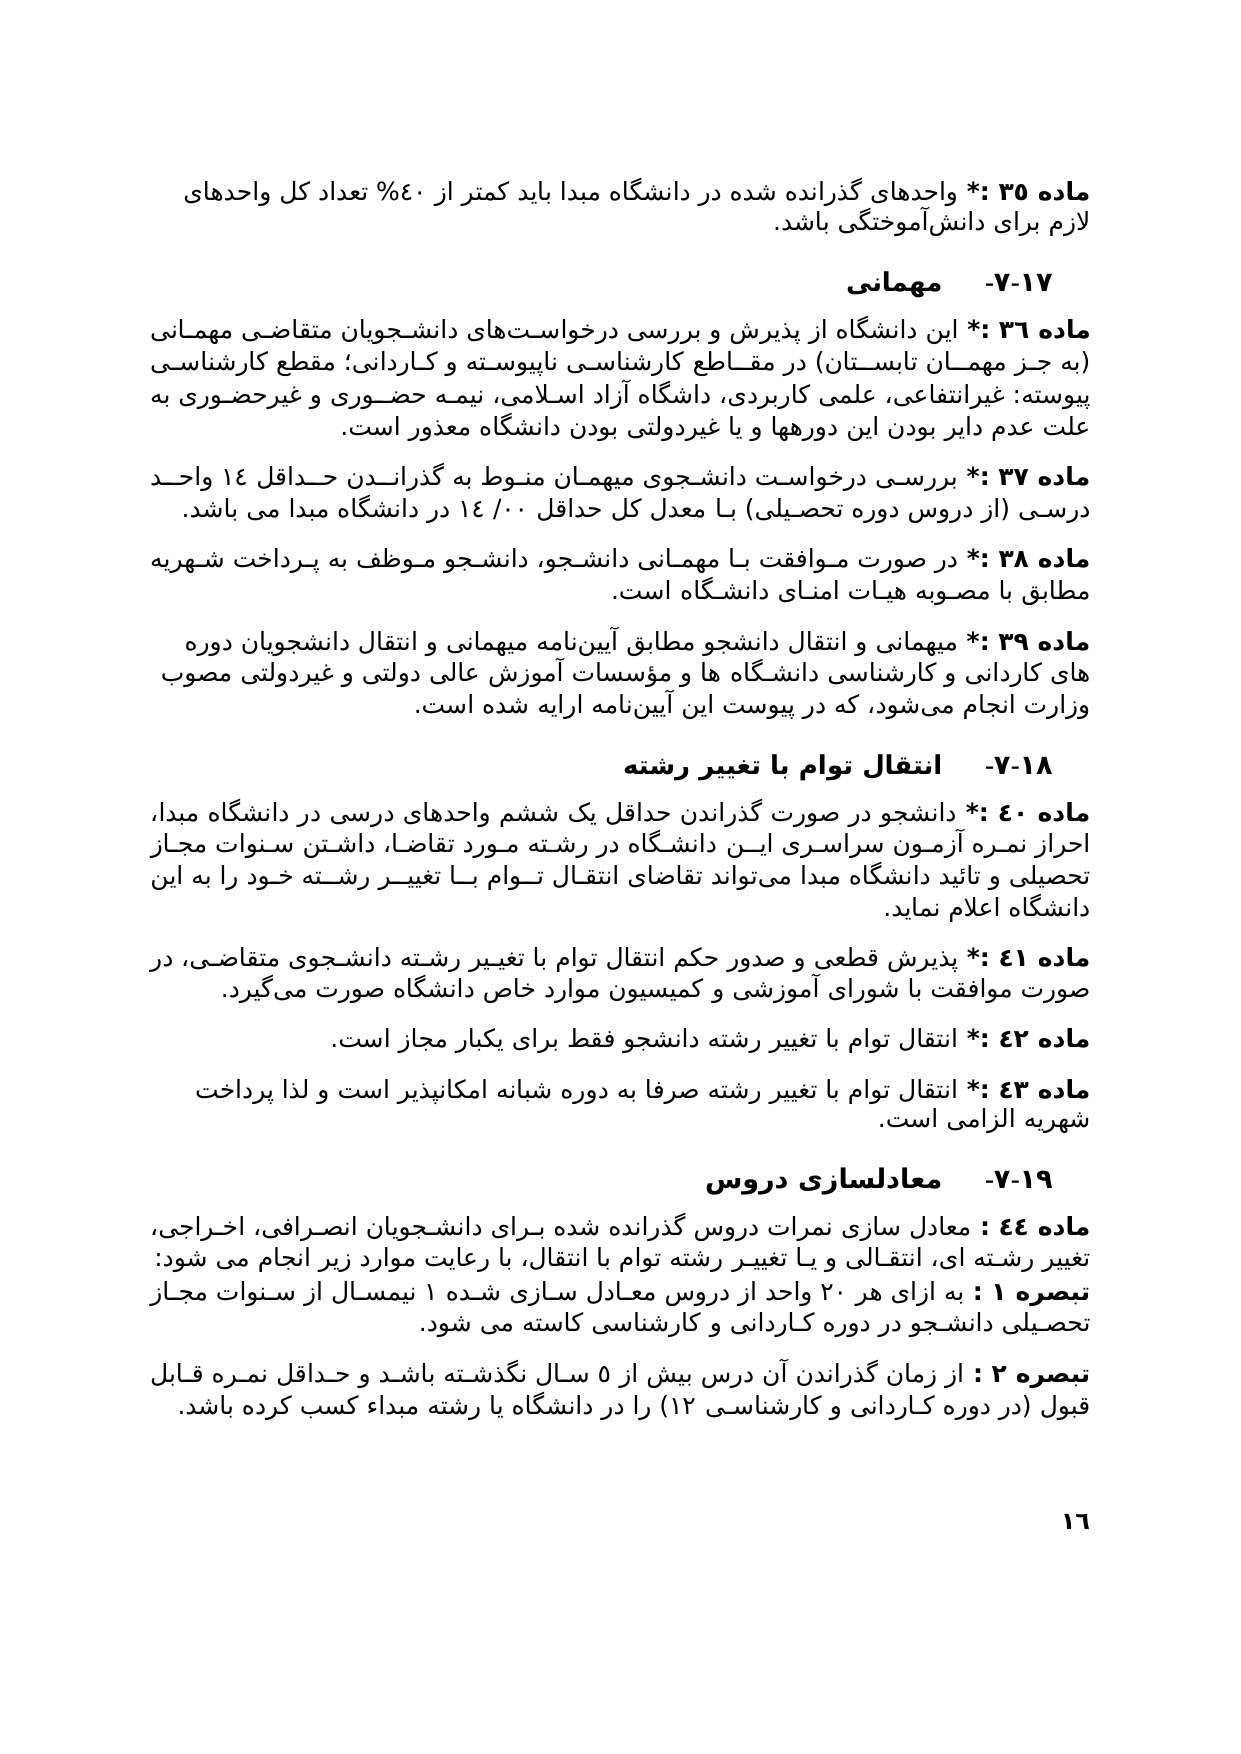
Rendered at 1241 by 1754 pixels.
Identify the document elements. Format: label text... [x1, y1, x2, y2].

text ماده ٣٨ :* در صورت موافقت‌ با مهمانی‌ دانشجو، دانشجو موظف‌ به‌ پرداخت‌ شهریه‌ مطابق‌ با مصـوبه‌ هیـات امنـای‌ دانشـگاه است‌. [150, 545, 1090, 605]
text ماده ٤١ :* پذیرش قطعی‌ و صدور حکم‌ انتقال توام با تغییر رشته‌ دانشجوی‌ متقاضی‌، در صورت موافقت‌ با شورای‌ آموزشی‌ و کمیسیون موارد خاص دانشگاه صورت می‌گیرد. [150, 943, 1090, 1003]
text ماده ٣٩ :* میهمانی‌ و انتقال دانشجو مطابق‌ آیین‌نامه‌ میهمانی‌ و انتقال دانشجویان دوره های‌ کاردانی‌ و کارشناسی‌ دانشـگاه ها و مؤسسات آموزش عالی‌ دولتی‌ و غیردولتی‌ مصوب وزارت انجام می‌شود، که‌ در پیوست‌ این‌ آیین‌نامه‌ ارایه‌ شده است‌. [156, 627, 1090, 719]
text ١٧-٧- مهمانی‌ [150, 266, 1053, 298]
text ١٦ [150, 1507, 1090, 1535]
text ماده ٤٢ :* انتقال توام با تغییر رشته‌ دانشجو فقط‌ برای‌ یکبار مجاز است‌. [150, 1024, 1090, 1054]
text ١٨-٧- انتقال توام با تغییر رشته‌ [150, 749, 1053, 781]
text تبصره ٢ : از زمان گذراندن آن درس بیش‌ از ٥ سال نگذشته‌ باشد و حداقل‌ نمره قابل‌ قبول (در دوره کـاردانی‌ و کارشناسـی‌ ١٢) را در دانشگاه یا رشته‌ مبداء کسب‌ کرده باشد. [150, 1359, 1090, 1420]
text ماده ٣٦ :* این‌ دانشگاه از پذیرش و بررسی‌ درخواست‌های‌ دانشجویان متقاضی‌ مهمانی‌ (به‌ جز مهمـان تابسـتان) در مقـاطع‌ کارشناسی‌ ناپیوسته‌ و کاردانی‌؛ مقطع‌ کارشناسی‌ پیوسته‌: غیرانتفاعی‌، علمی‌ کاربردی‌، داشگاه آزاد اسـلامی‌، نیمـه‌ حضـوری‌ و غیرحضوری‌ به‌ علت‌ عدم دایر بودن این‌ دورهها و یا غیردولتی‌ بودن دانشگاه معذور است‌. [150, 315, 1091, 441]
text ماده ٤٣ :* انتقال توام با تغییر رشته‌ صرفا به‌ دوره شبانه‌ امکانپذیر است‌ و لذا پرداخت‌ شهریه‌ الزامی‌ است‌. [150, 1075, 1090, 1133]
text ماده ٤٠ :* دانشجو در صورت گذراندن حداقل‌ یک‌ ششم‌ واحدهای‌ درسی‌ در دانشگاه مبدا، احراز نمره آزمون سراسری‌ ایـن‌ دانشگاه در رشته‌ مورد تقاضا، داشتن‌ سنوات مجاز تحصیلی‌ و تائید دانشگاه مبدا می‌تواند تقاضای‌ انتقال تـوام بـا تغییـر رشـته‌ خود را به‌ این‌ دانشگاه اعلام نماید. [150, 798, 1090, 922]
text تبصره ١ : به‌ ازای‌ هر ٢٠ واحد از دروس معادل سازی‌ شده ١ نیمسال از سنوات مجاز تحصـیلی‌ دانشـجو در دوره کـاردانی‌ و کارشناسی‌ کاسته‌ می‌ شود. [150, 1277, 1090, 1338]
text ماده ٤٤ : معادل سازی‌ نمرات دروس گذرانده شده برای‌ دانشجویان انصرافی‌، اخراجی‌، تغییر رشـته‌ ای‌، انتقـالی‌ و یـا تغییـر رشته‌ توام با انتقال، با رعایت‌ موارد زیر انجام می‌ شود: [150, 1212, 1090, 1272]
text ماده ٣٥ :* واحدهای‌ گذرانده شده در دانشگاه مبدا باید کمتر از ٤٠% تعداد کل‌ واحدهای‌ لازم برای‌ دانش‌آموختگی‌ باشد. [150, 177, 1090, 236]
text ماده ٣٧ :* بررسی‌ درخواست‌ دانشجوی‌ میهمان منوط به‌ گذرانـدن حـداقل‌ ١٤ واحـد درسـی‌ (از دروس دوره تحصـیلی‌) بـا معدل کل‌ حداقل‌ ٠٠/ ١٤ در دانشگاه مبدا می‌ باشد. [150, 462, 1090, 523]
text ١٩-٧- معادلسازی‌ دروس [150, 1163, 1053, 1195]
